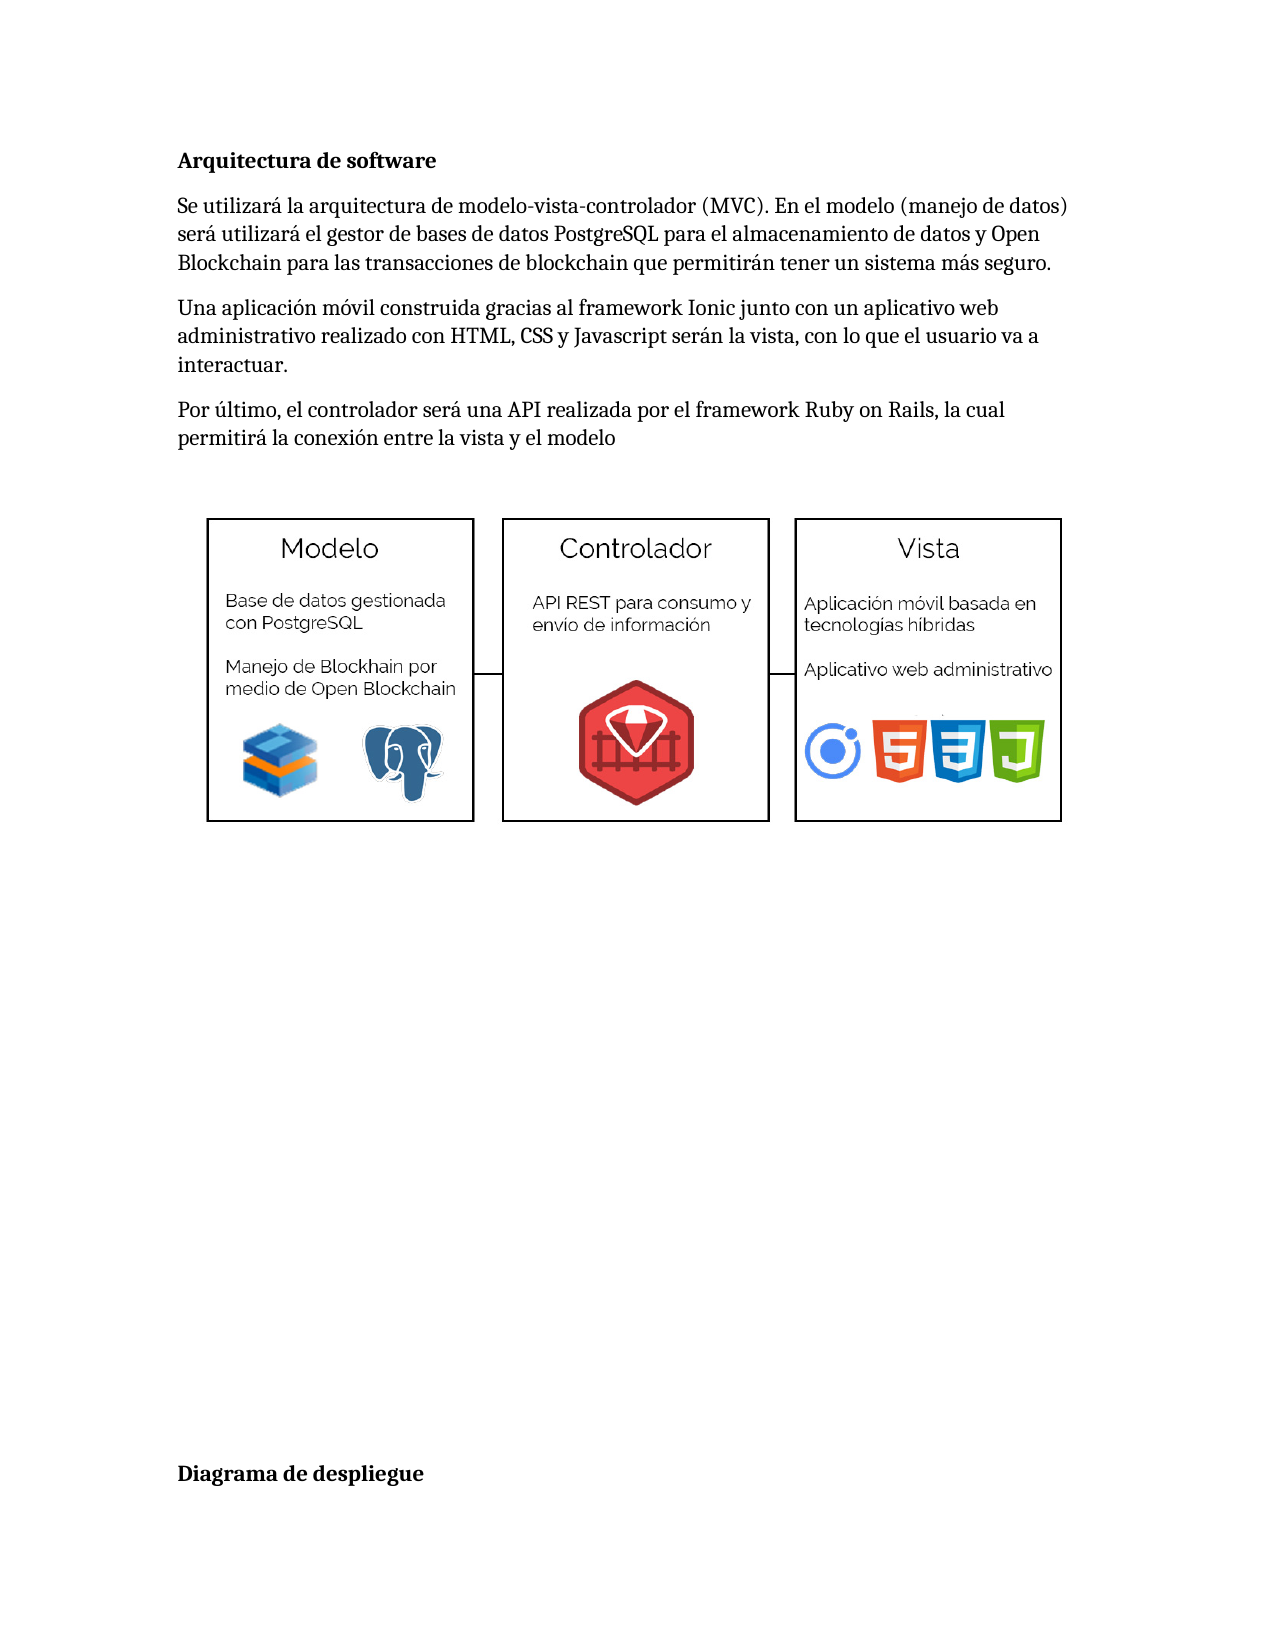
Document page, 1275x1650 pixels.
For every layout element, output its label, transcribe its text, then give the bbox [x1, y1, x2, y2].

text Por último, el controlador será una API realizada por el framework Ruby on Rails, la cual permitirá la conexión entre la vista y el modelo [177, 397, 1098, 451]
picture [177, 515, 1098, 830]
text Se utilizará la arquitectura de modelo-vista-controlador (MVC). En el modelo (manejo de datos) será utilizará el gestor de bases de datos PostgreSQL para el almacenamiento de datos y Open Blockchain para las transacciones de blockchain que permitirán tener un sistema más seguro. [177, 193, 1098, 276]
text Arquitectura de software [177, 148, 1098, 174]
text Una aplicación móvil construida gracias al framework Ionic junto con un aplicativo web administrativo realizado con HTML, CSS y Javascript serán la vista, con lo que el usuario va a interactuar. [177, 295, 1098, 378]
text Diagrama de despliegue [177, 1461, 1098, 1487]
